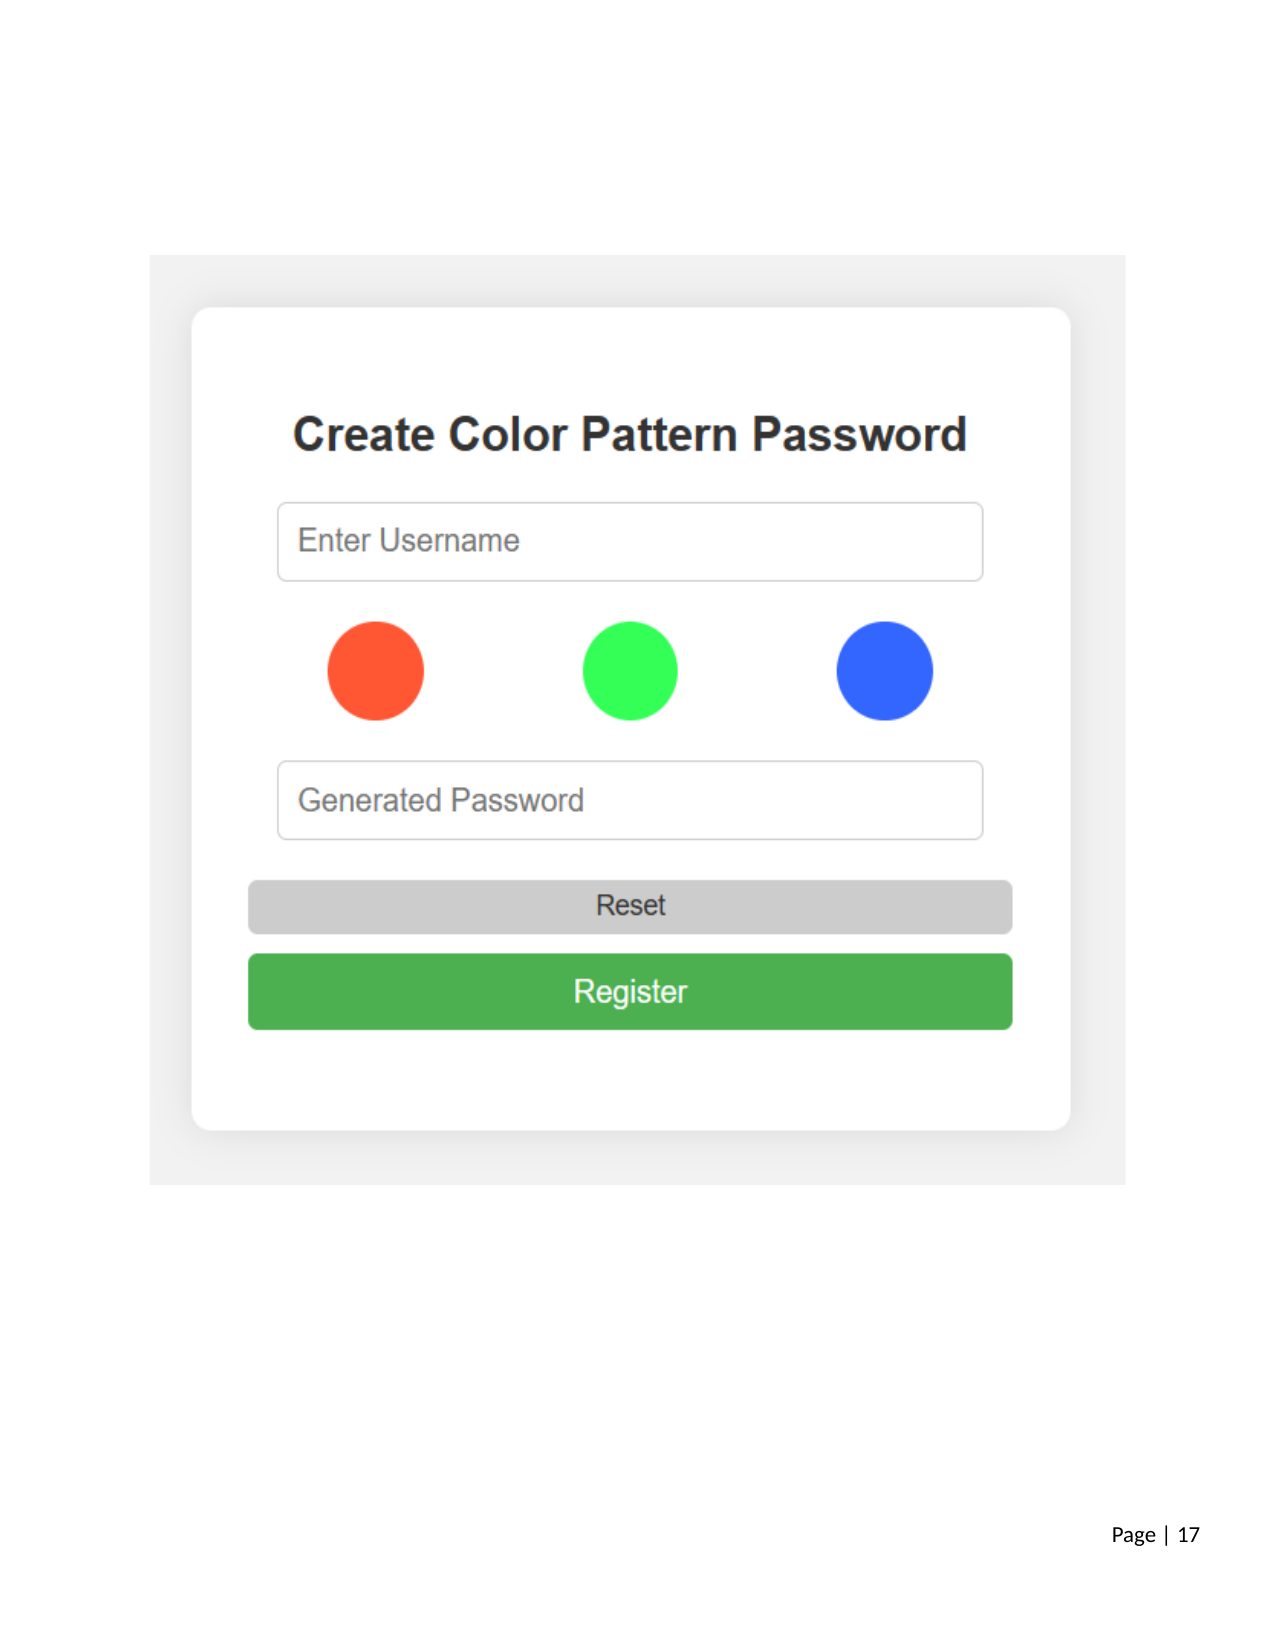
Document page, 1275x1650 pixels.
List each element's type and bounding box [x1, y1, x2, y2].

picture [149, 255, 1126, 1185]
